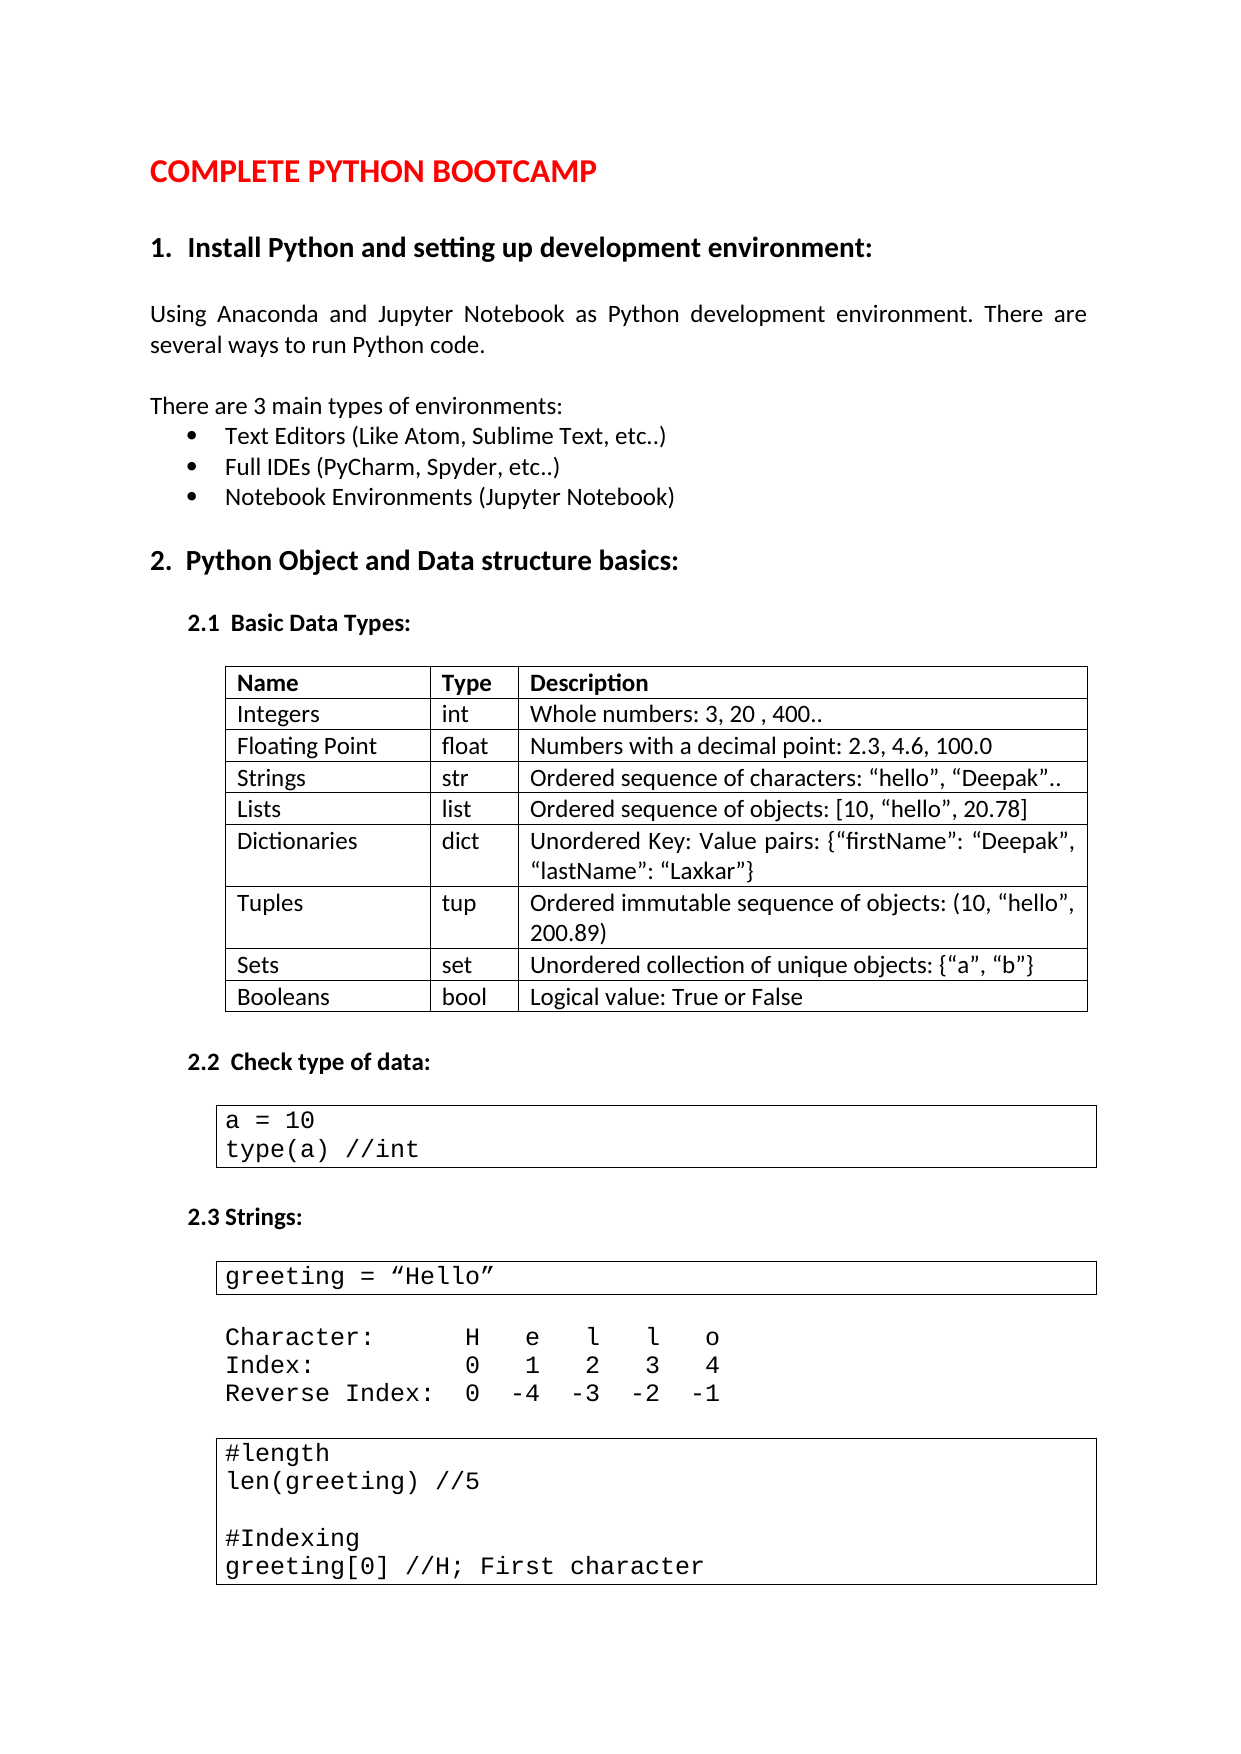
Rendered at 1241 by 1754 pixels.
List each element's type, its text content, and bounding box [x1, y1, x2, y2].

table_cell dict [431, 825, 518, 886]
table_cell Floating Point [226, 730, 430, 761]
list Notebook Environments (Jupyter Notebook) [187, 481, 1088, 512]
list Check type of data: [187, 1046, 1088, 1076]
list Full IDEs (PyCharm, Spyder, etc..) [187, 451, 1088, 481]
table_cell Strings [226, 762, 430, 792]
list Text Editors (Like Atom, Sublime Text, etc..) [187, 420, 1088, 451]
table_cell Numbers with a decimal point: 2.3, 4.6, 100.0 [519, 730, 1087, 761]
list Basic Data Types: [187, 607, 1088, 637]
table_header Type [431, 667, 518, 698]
text 2. Python Object and Data structure basics: [150, 542, 1088, 578]
table_cell Lists [226, 793, 430, 824]
table_cell Integers [226, 699, 430, 729]
table_cell Ordered sequence of characters: “hello”, “Deepak”.. [519, 762, 1087, 792]
list greeting[0] //H; First character [217, 1551, 1096, 1584]
list Strings: [187, 1201, 1088, 1232]
table_header Description [519, 667, 1087, 698]
list a = 10 [217, 1106, 1096, 1133]
list Character: H e l l o [225, 1324, 1088, 1352]
table_cell int [431, 699, 518, 729]
table_cell list [431, 793, 518, 824]
table_cell Whole numbers: 3, 20 , 400.. [519, 699, 1087, 729]
table_cell Logical value: True or False [519, 981, 1087, 1011]
table_cell tup [431, 887, 518, 948]
list Install Python and setting up development environment: [150, 229, 1088, 265]
table_cell set [431, 949, 518, 979]
list #length [217, 1439, 1096, 1466]
table_cell str [431, 762, 518, 792]
table_cell Unordered collection of unique objects: {“a”, “b”} [519, 949, 1087, 979]
text There are 3 main types of environments: [150, 390, 1088, 420]
table_cell Tuples [226, 887, 430, 948]
list Index: 0 1 2 3 4 [225, 1352, 1088, 1381]
list len(greeting) //5 [217, 1466, 1096, 1497]
text COMPLETE PYTHON BOOTCAMP [150, 150, 1088, 191]
table_cell bool [431, 981, 518, 1011]
list Reverse Index: 0 -4 -3 -2 -1 [225, 1381, 1088, 1409]
list type(a) //int [217, 1133, 1096, 1167]
text Using Anaconda and Jupyter Notebook as Python development environment. There are several ways to run Python code. [150, 298, 1088, 359]
table_cell float [431, 730, 518, 761]
table_cell Sets [226, 949, 430, 979]
list greeting = “Hello” [217, 1262, 1096, 1294]
table_cell Ordered immutable sequence of objects: (10, “hello”, 200.89) [519, 887, 1087, 948]
list #Indexing [217, 1522, 1096, 1551]
table_cell Unordered Key: Value pairs: {“firstName”: “Deepak”, “lastName”: “Laxkar”} [519, 825, 1087, 886]
table_cell Ordered sequence of objects: [10, “hello”, 20.78] [519, 793, 1087, 824]
table_header Name [226, 667, 430, 698]
table_cell Booleans [226, 981, 430, 1011]
table_cell Dictionaries [226, 825, 430, 886]
